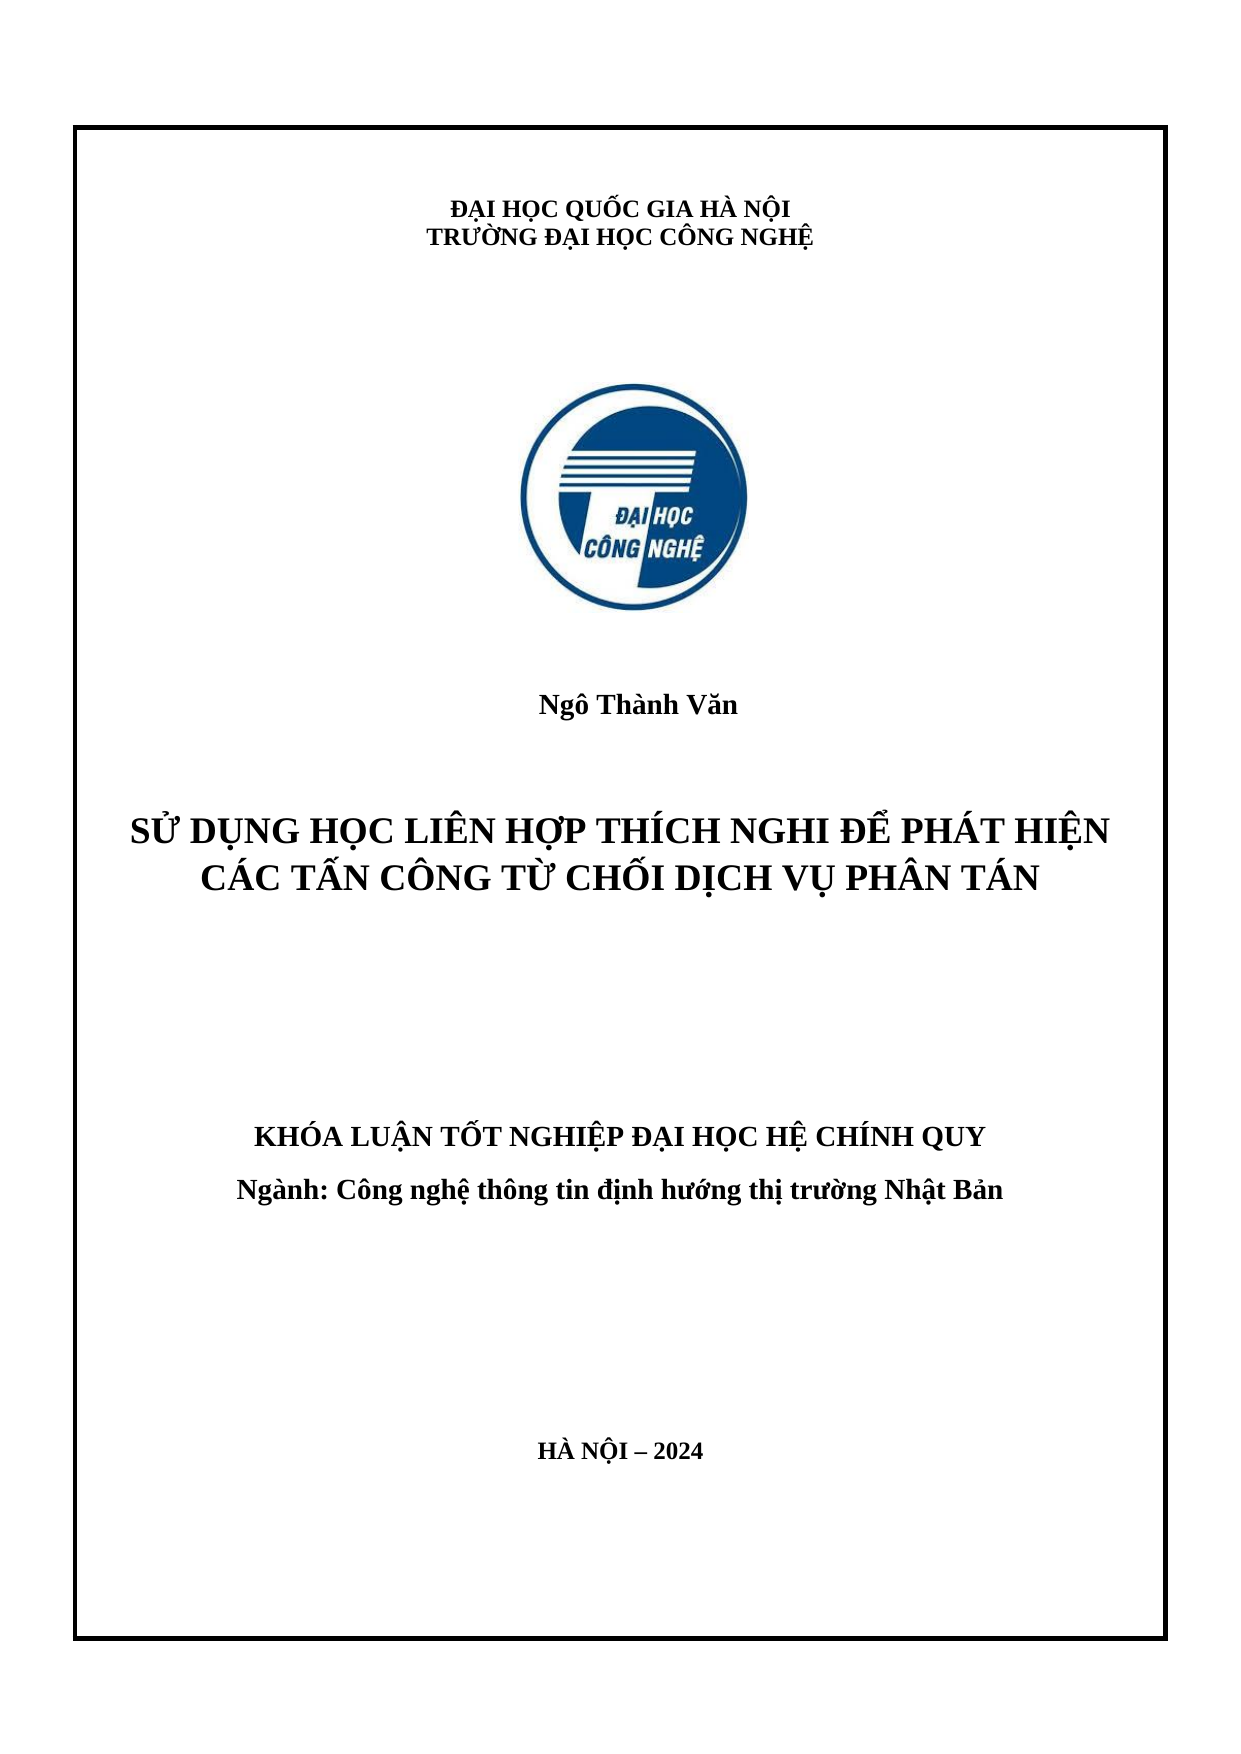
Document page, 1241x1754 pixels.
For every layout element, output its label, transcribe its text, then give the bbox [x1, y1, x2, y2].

picture [518, 382, 750, 613]
table_header ĐẠI HỌC QUỐC GIA HÀ NỘI TRƯỜNG ĐẠI HỌC CÔNG NGHỆ Ngô Thành Văn SỬ DỤNG HỌC LIÊN HỢP THÍCH NGHI ĐỂ PHÁT HIỆN CÁC TẤN CÔNG TỪ CHỐI DỊCH VỤ PHÂN TÁN KHÓA LUẬN TỐT NGHIỆP ĐẠI HỌC HỆ CHÍNH QUY Ngành: Công nghệ thông tin định hướng thị trường Nhật Bản HÀ NỘI – 2024 [77, 130, 1163, 1636]
